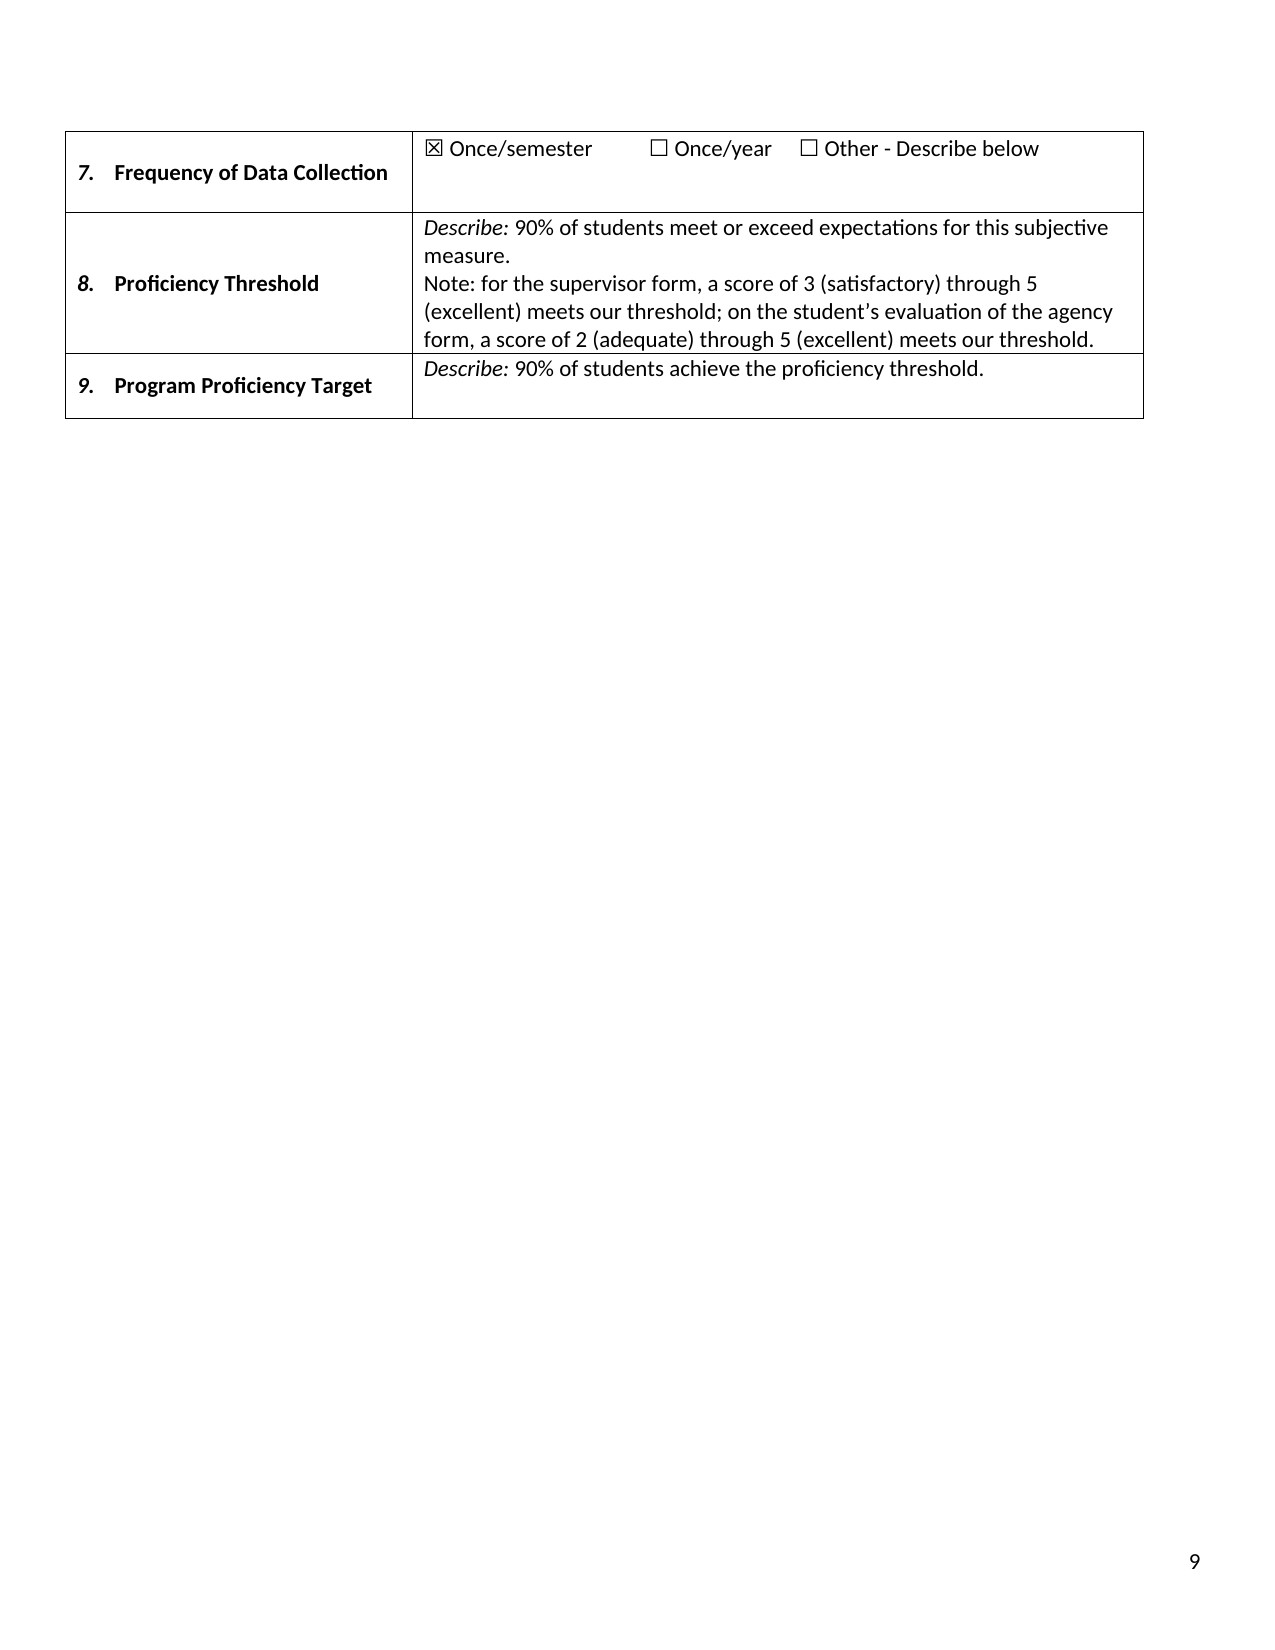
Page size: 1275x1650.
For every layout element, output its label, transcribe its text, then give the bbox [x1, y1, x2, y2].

table_cell Once/semester Once/year Other - Describe below [413, 132, 1143, 212]
table_cell Describe: 90% of students meet or exceed expectations for this subjective measure. Note: for the supervisor form, a score of 3 (satisfactory) through 5 (excellent) meets our threshold; on the student’s evaluation of the agency form, a score of 2 (adequate) through 5 (excellent) meets our threshold. [413, 213, 1143, 353]
table_cell Program Proficiency Target [66, 354, 412, 417]
table_cell Proficiency Threshold [66, 213, 412, 353]
table_cell Frequency of Data Collection [66, 132, 412, 212]
table_cell Describe: 90% of students achieve the proficiency threshold. [413, 354, 1143, 417]
